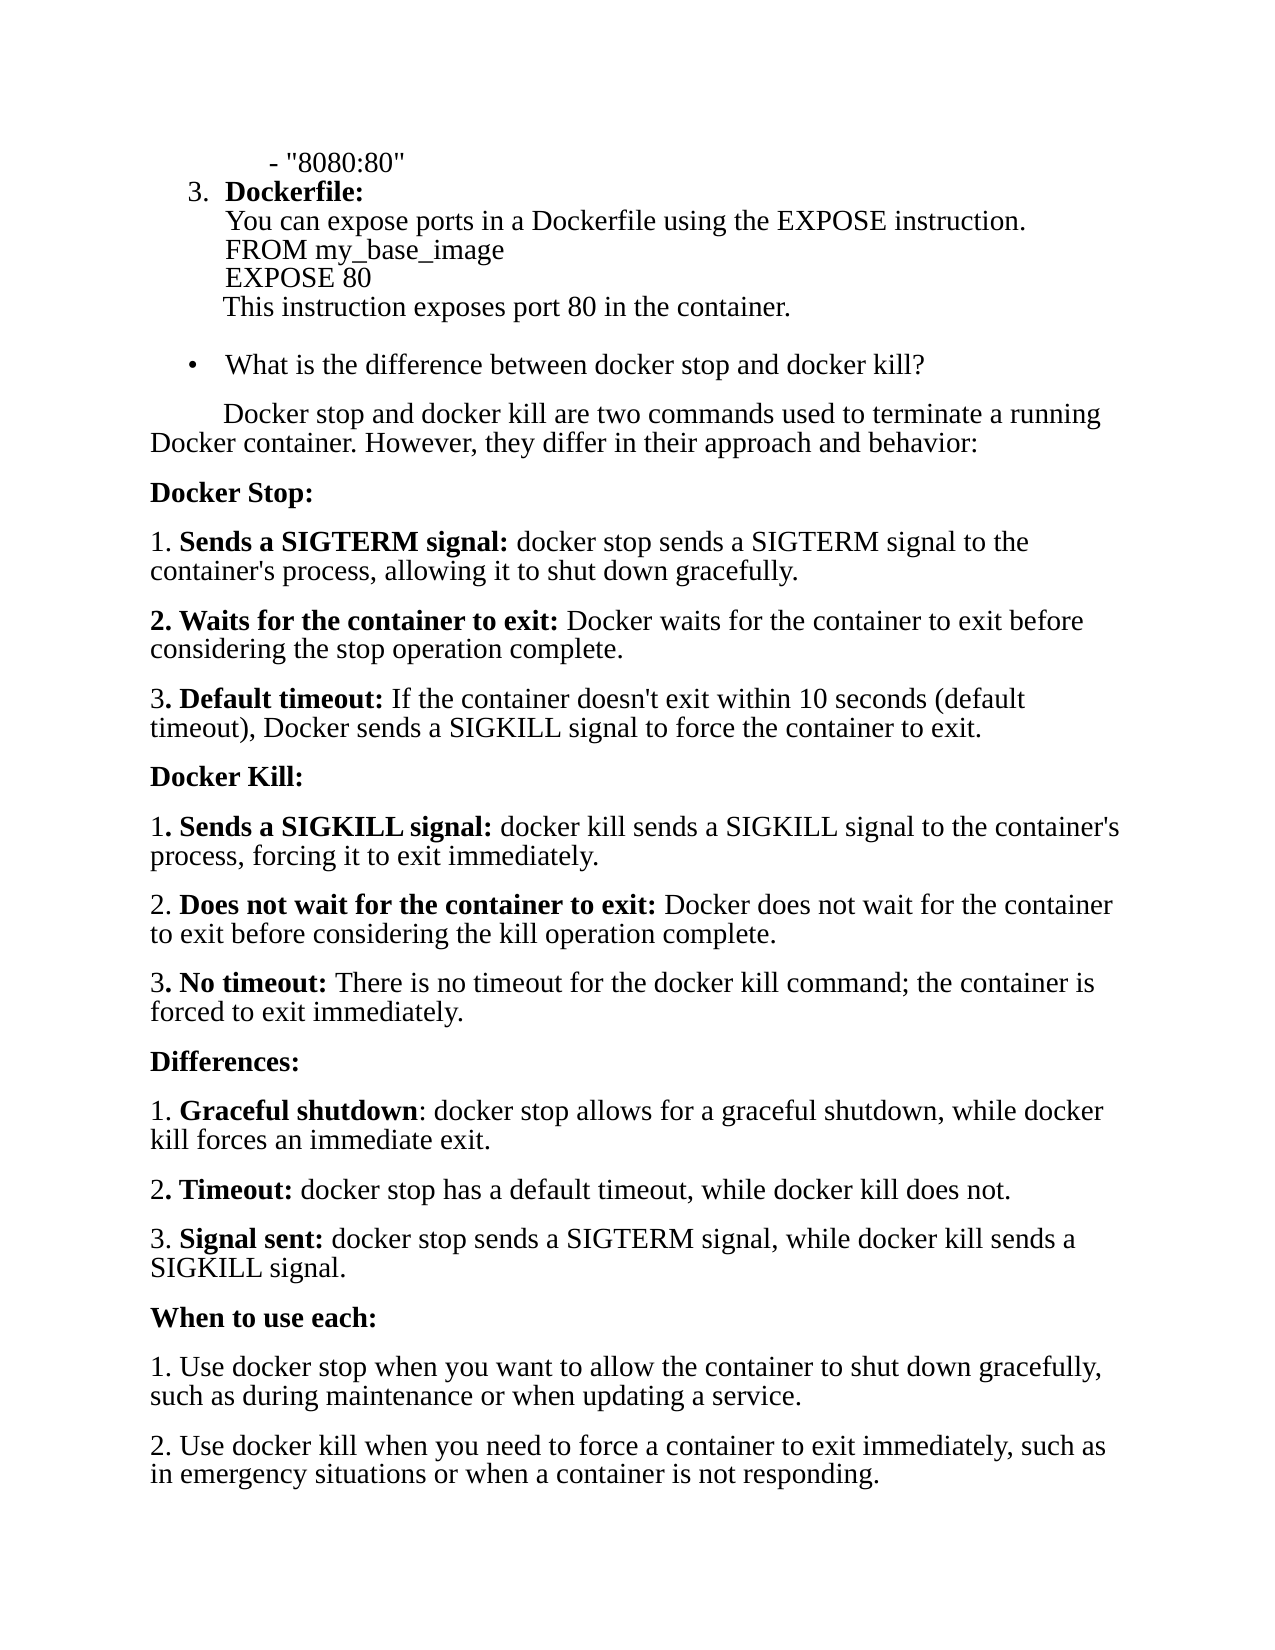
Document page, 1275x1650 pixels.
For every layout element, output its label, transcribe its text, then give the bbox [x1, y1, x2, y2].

text Docker Kill: [150, 764, 1125, 792]
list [187, 150, 1125, 179]
text 2. Does not wait for the container to exit: Docker does not wait for the container to exit before considering the kill operation complete. [150, 892, 1125, 949]
text Differences: [150, 1048, 1125, 1077]
text 1. Graceful shutdown: docker stop allows for a graceful shutdown, while docker kill forces an immediate exit. [150, 1098, 1125, 1155]
text 1. Sends a SIGKILL signal: docker kill sends a SIGKILL signal to the container's process, forcing it to exit immediately. [150, 813, 1125, 871]
text 2. Use docker kill when you need to force a container to exit immediately, such as in emergency situations or when a container is not responding. [150, 1432, 1125, 1489]
text Docker stop and docker kill are two commands used to terminate a running Docker container. However, they differ in their approach and behavior: [150, 401, 1125, 458]
text 1. Sends a SIGTERM signal: docker stop sends a SIGTERM signal to the container's process, allowing it to shut down gracefully. [150, 529, 1125, 586]
list What is the difference between docker stop and docker kill? [187, 351, 1125, 380]
text This instruction exposes port 80 in the container. [150, 294, 1125, 322]
text 3. Default timeout: If the container doesn't exit within 10 seconds (default timeout), Docker sends a SIGKILL signal to force the container to exit. [150, 685, 1125, 743]
list Dockerfile: You can expose ports in a Dockerfile using the EXPOSE instruction. FROM my_base_image EXPOSE 80 [187, 179, 1125, 294]
text 3. Signal sent: docker stop sends a SIGTERM signal, while docker kill sends a SIGKILL signal. [150, 1226, 1125, 1283]
text 2. Timeout: docker stop has a default timeout, while docker kill does not. [150, 1176, 1125, 1205]
text 1. Use docker stop when you want to allow the container to shut down gracefully, such as during maintenance or when updating a service. [150, 1354, 1125, 1411]
text 2. Waits for the container to exit: Docker waits for the container to exit before considering the stop operation complete. [150, 607, 1125, 664]
text 3. No timeout: There is no timeout for the docker kill command; the container is forced to exit immediately. [150, 970, 1125, 1027]
text Docker Stop: [150, 479, 1125, 508]
text When to use each: [150, 1304, 1125, 1333]
